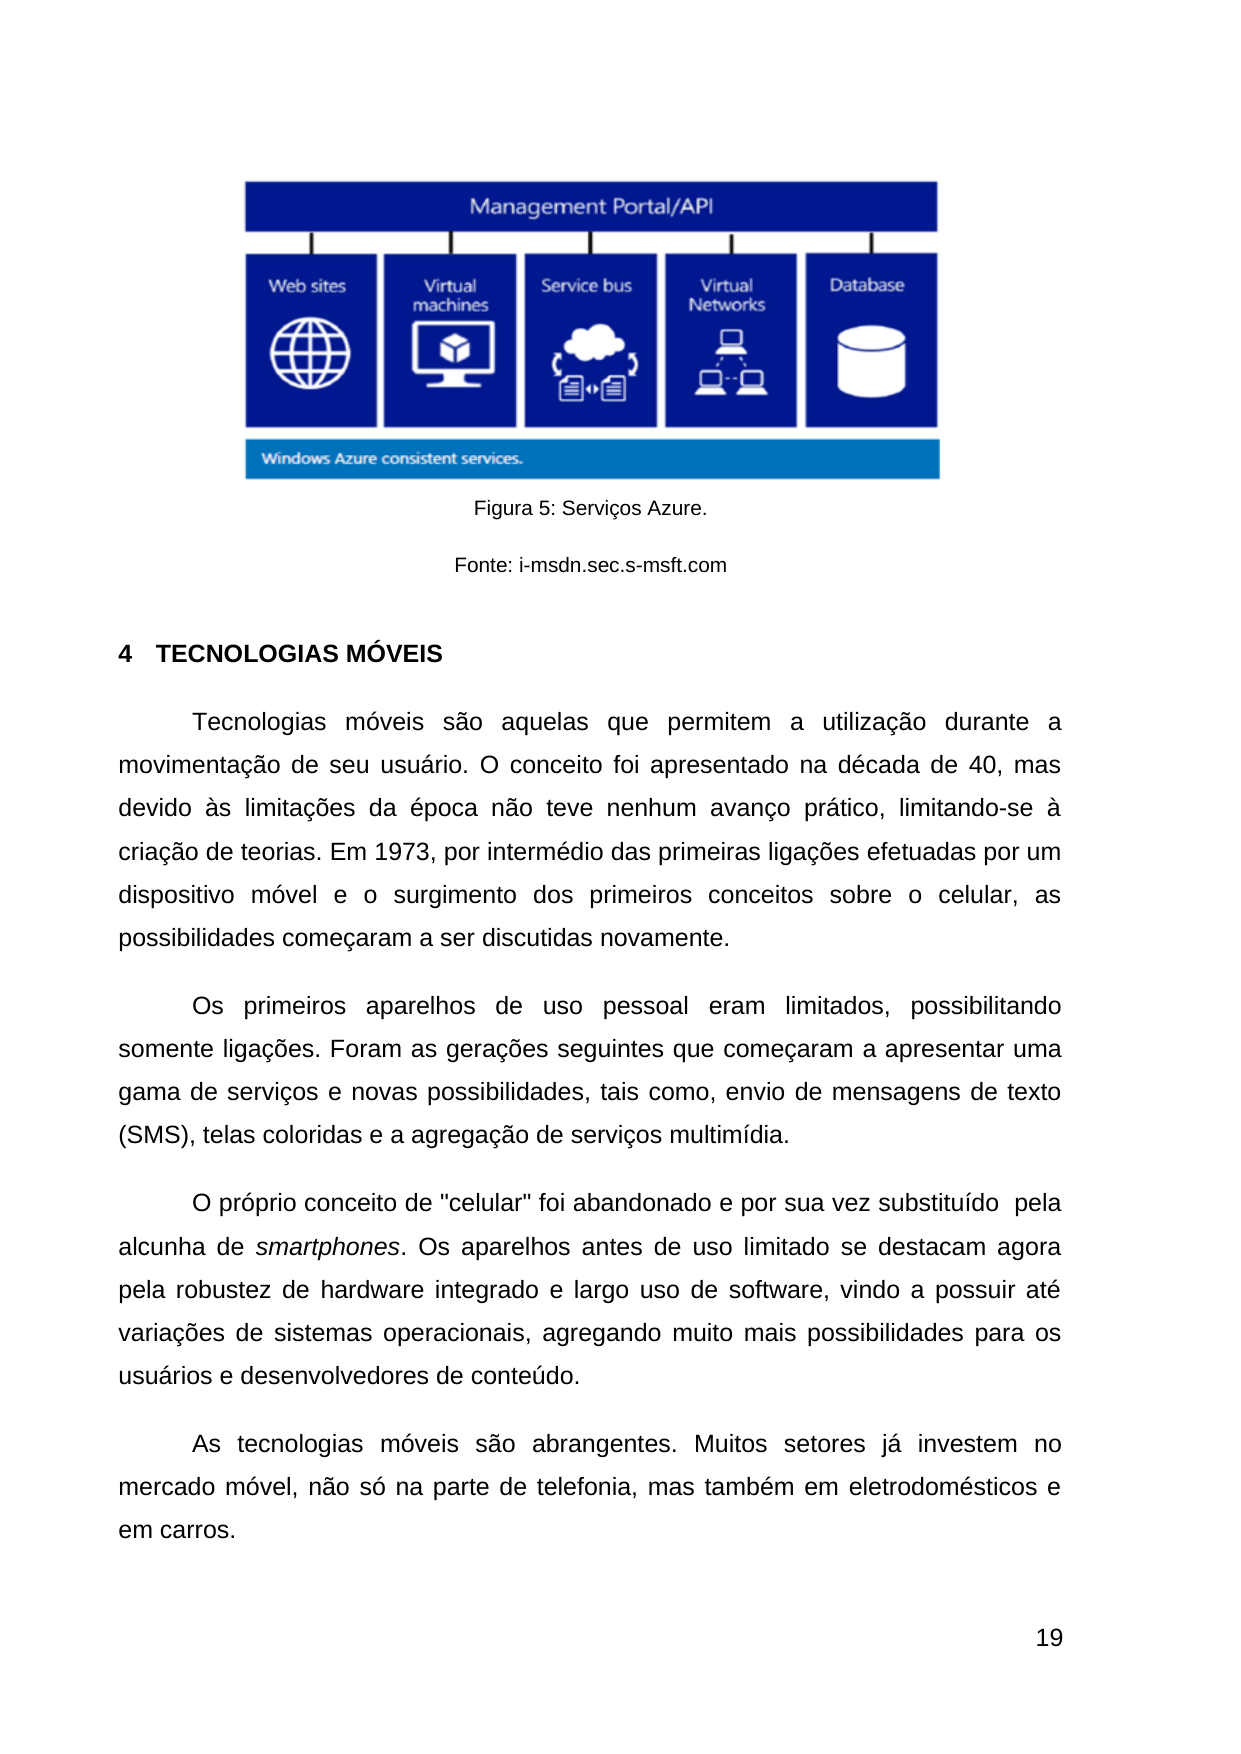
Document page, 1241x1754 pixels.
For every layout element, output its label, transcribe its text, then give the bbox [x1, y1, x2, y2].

text Figura 5: Serviços Azure. [118, 496, 1063, 520]
subtitle TECNOLOGIAS MÓVEIS [118, 639, 1063, 668]
text Os primeiros aparelhos de uso pessoal eram limitados, possibilitando somente ligações. Foram as gerações seguintes que começaram a apresentar uma gama de serviços e novas possibilidades, tais como, envio de mensagens de texto (SMS), telas coloridas e a agregação de serviços multimídia. [118, 991, 1063, 1149]
text Fonte: i-msdn.sec.s-msft.com [118, 553, 1063, 577]
text O próprio conceito de "celular" foi abandonado e por sua vez substituído pela alcunha de smartphones. Os aparelhos antes de uso limitado se destacam agora pela robustez de hardware integrado e largo uso de software, vindo a possuir até variações de sistemas operacionais, agregando muito mais possibilidades para os usuários e desenvolvedores de conteúdo. [118, 1188, 1063, 1389]
text Tecnologias móveis são aquelas que permitem a utilização durante a movimentação de seu usuário. O conceito foi apresentado na década de 40, mas devido às limitações da época não teve nenhum avanço prático, limitando-se à criação de teorias. Em 1973, por intermédio das primeiras ligações efetuadas por um dispositivo móvel e o surgimento dos primeiros conceitos sobre o celular, as possibilidades começaram a ser discutidas novamente. [118, 707, 1063, 951]
picture [239, 177, 943, 482]
text As tecnologias móveis são abrangentes. Muitos setores já investem no mercado móvel, não só na parte de telefonia, mas também em eletrodomésticos e em carros. [118, 1429, 1063, 1544]
